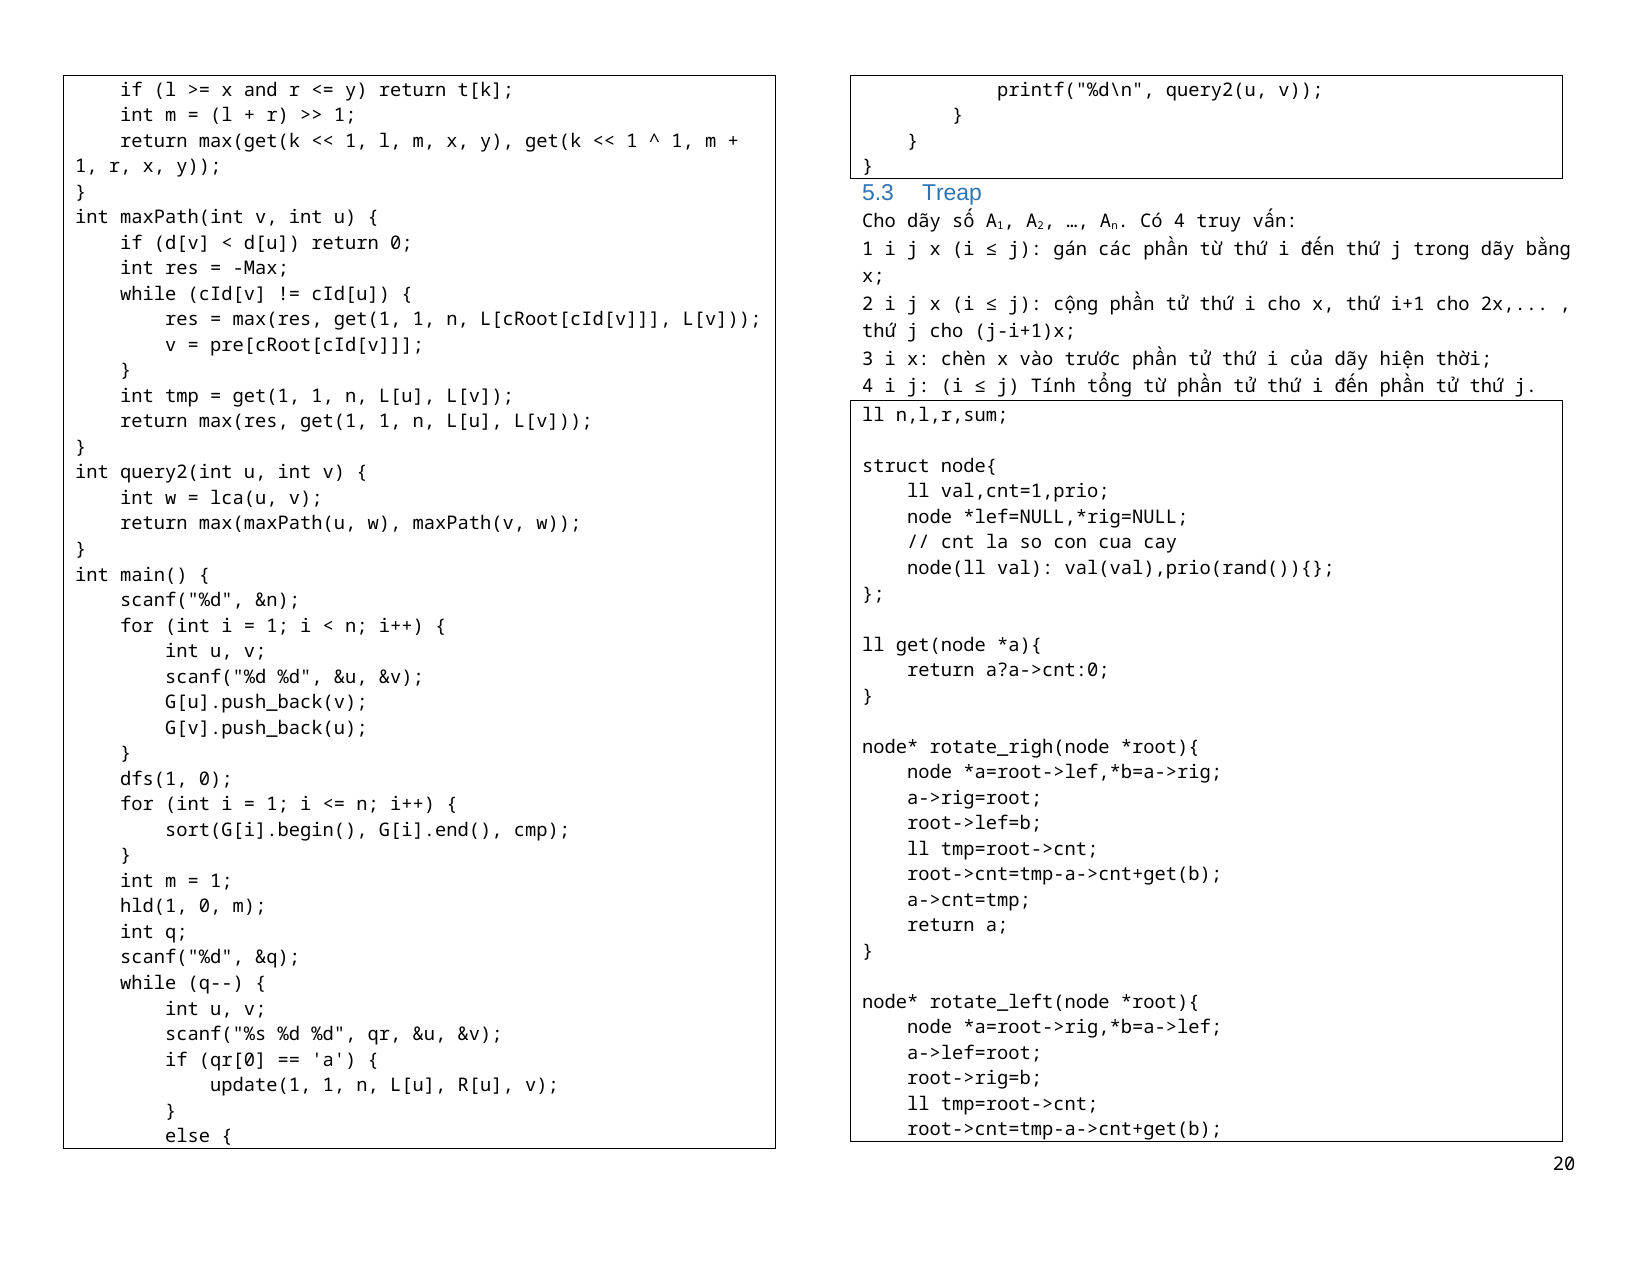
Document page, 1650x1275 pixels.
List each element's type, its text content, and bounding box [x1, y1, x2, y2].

text Cho dãy số A1, A2, …, An. Có 4 truy vấn: [862, 208, 1575, 233]
text 4 i j: (i ≤ j) Tính tổng từ phần tử thứ i đến phần tử thứ j. [862, 373, 1575, 398]
text 2 i j x (i ≤ j): cộng phần tử thứ i cho x, thứ i+1 cho 2x,... , thứ j cho (j-i+1)x; [862, 290, 1575, 343]
text 3 i x: chèn x vào trước phần tử thứ i của dãy hiện thời; [862, 345, 1575, 371]
text 1 i j x (i ≤ j): gán các phần từ thứ i đến thứ j trong dãy bằng x; [862, 235, 1575, 288]
subtitle Treap [862, 179, 1575, 206]
